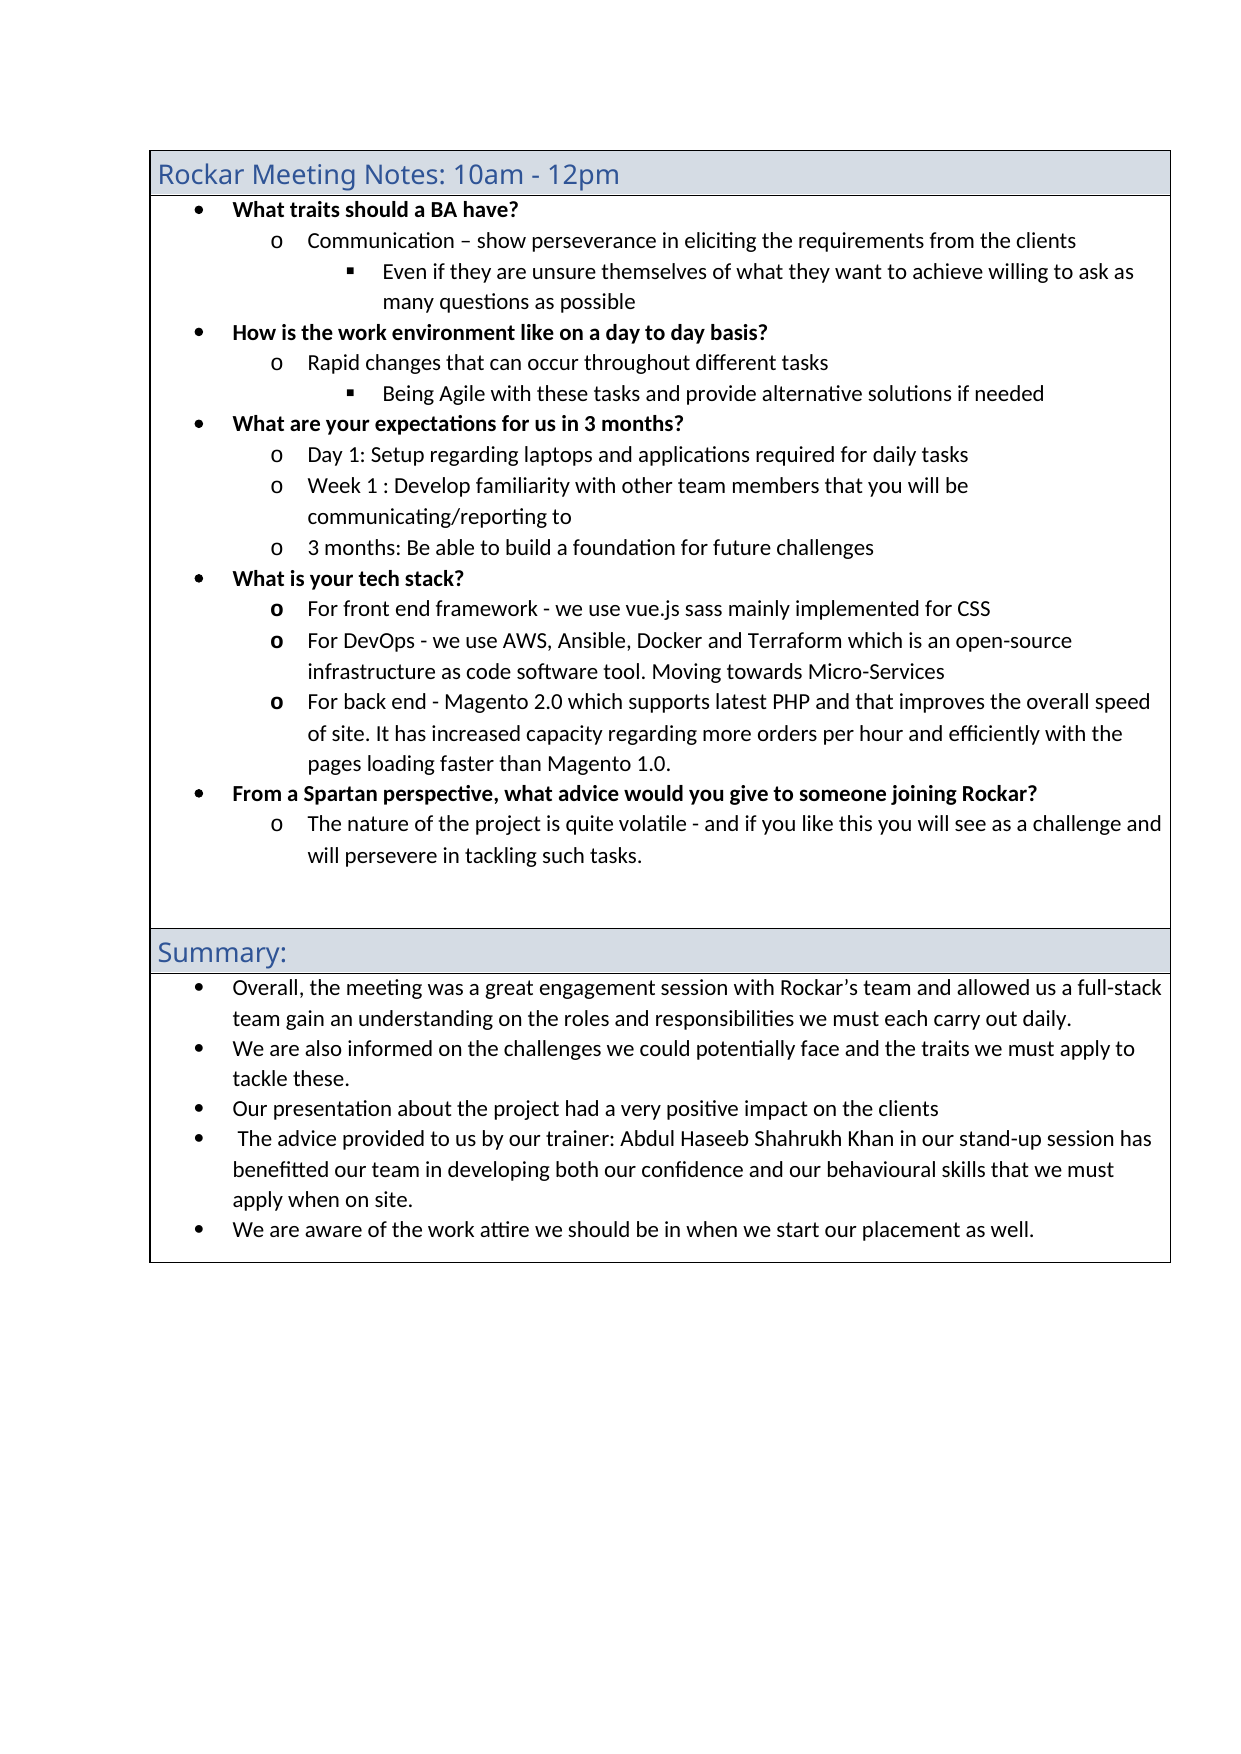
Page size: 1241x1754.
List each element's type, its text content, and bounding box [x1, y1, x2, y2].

table_cell Overall, the meeting was a great engagement session with Rockar’s team and allowed us a full-stack team gain an understanding on the roles and responsibilities we must each carry out daily. We are also informed on the challenges we could potentially face and the traits we must apply to tackle these. Our presentation about the project had a very positive impact on the clients The advice provided to us by our trainer: Abdul Haseeb Shahrukh Khan in our stand-up session has benefitted our team in developing both our confidence and our behavioural skills that we must apply when on site. We are aware of the work attire we should be in when we start our placement as well. [151, 974, 1170, 1262]
table_cell Rockar Meeting Notes: 10am - 12pm [151, 151, 1170, 194]
table_cell Summary: [151, 929, 1170, 972]
table_cell What traits should a BA have? Communication – show perseverance in eliciting the requirements from the clients Even if they are unsure themselves of what they want to achieve willing to ask as many questions as possible How is the work environment like on a day to day basis? Rapid changes that can occur throughout different tasks Being Agile with these tasks and provide alternative solutions if needed What are your expectations for us in 3 months? Day 1: Setup regarding laptops and applications required for daily tasks Week 1 : Develop familiarity with other team members that you will be communicating/reporting to 3 months: Be able to build a foundation for future challenges What is your tech stack? For front end framework - we use vue.js sass mainly implemented for CSS For DevOps - we use AWS, Ansible, Docker and Terraform which is an open-source infrastructure as code software tool. Moving towards Micro-Services For back end - Magento 2.0 which supports latest PHP and that improves the overall speed of site. It has increased capacity regarding more orders per hour and efficiently with the pages loading faster than Magento 1.0. From a Spartan perspective, what advice would you give to someone joining Rockar? The nature of the project is quite volatile - and if you like this you will see as a challenge and will persevere in tackling such tasks. [151, 196, 1170, 928]
